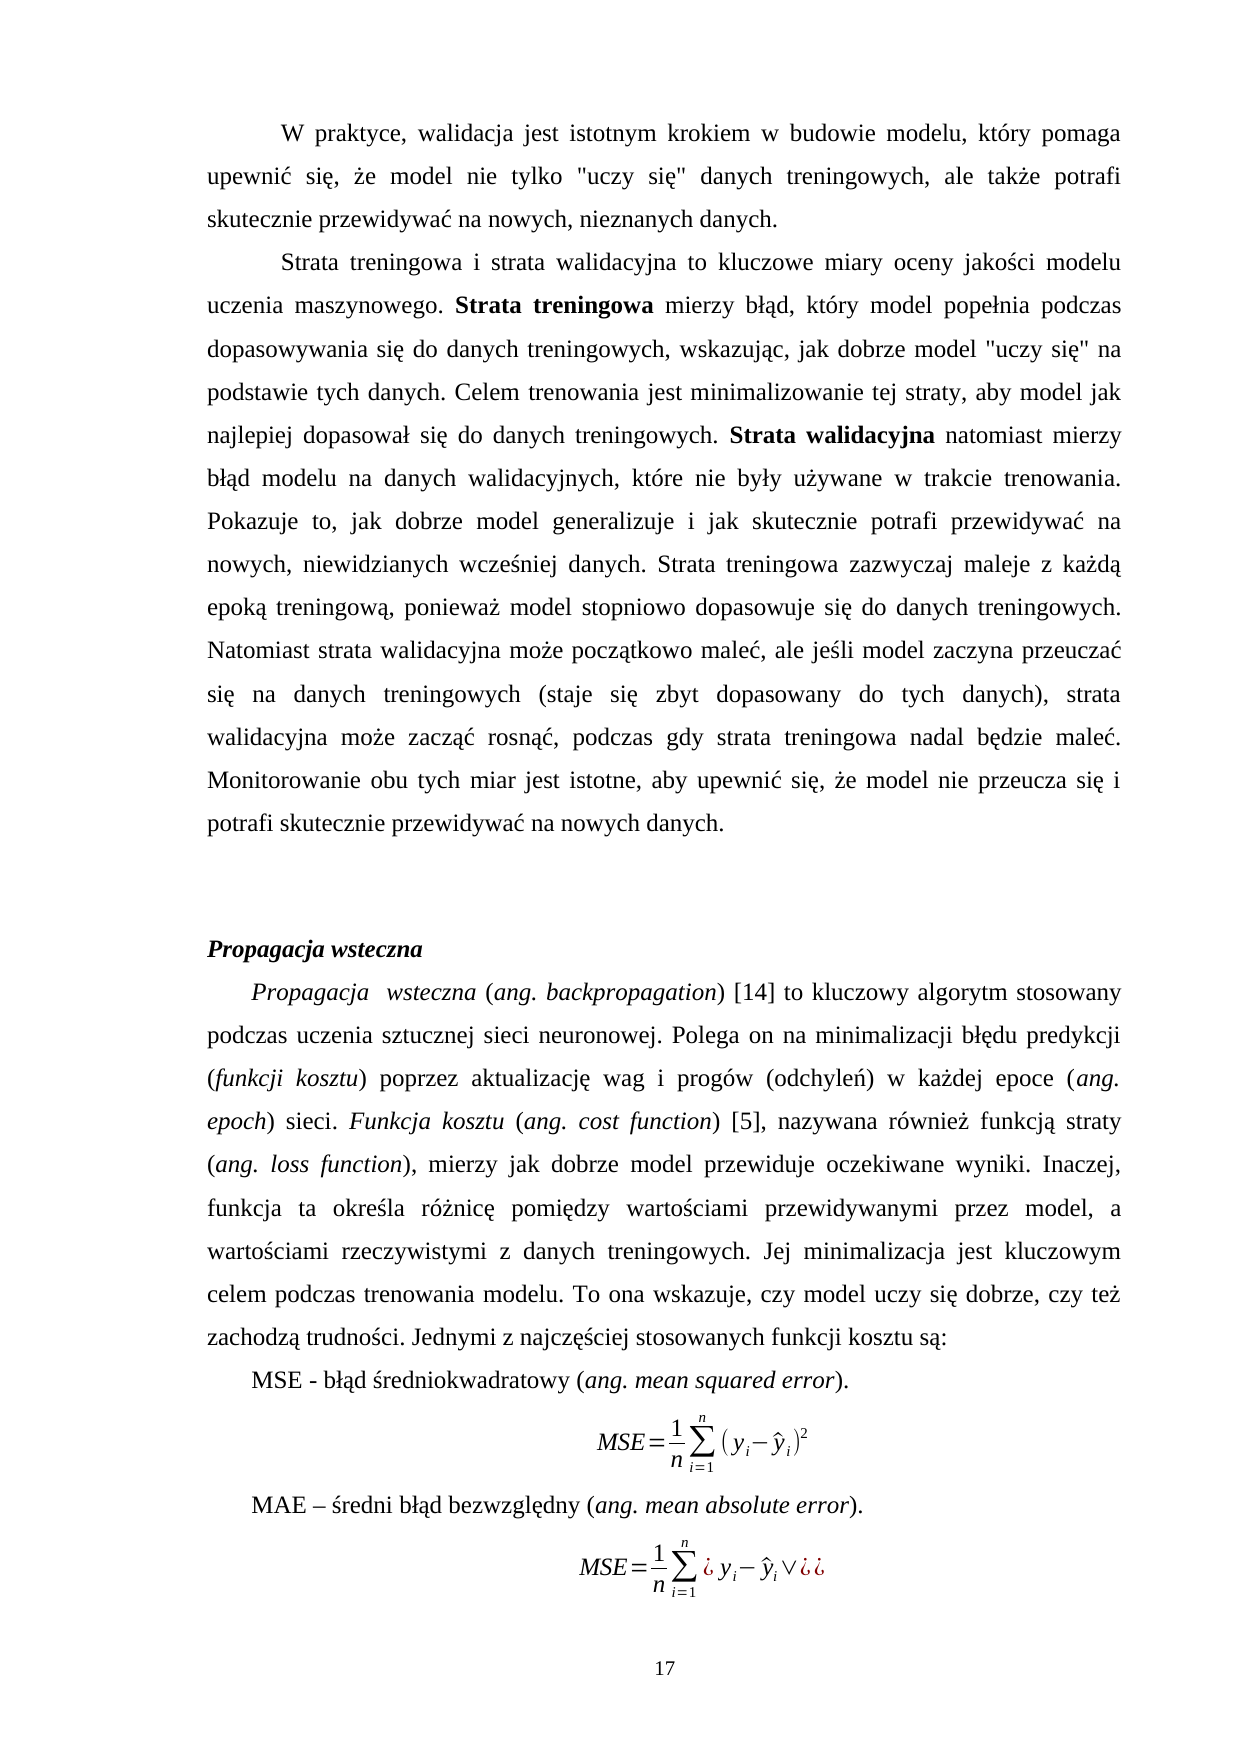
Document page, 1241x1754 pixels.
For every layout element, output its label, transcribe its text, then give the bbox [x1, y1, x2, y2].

text MSE - błąd średniokwadratowy (ang. mean squared error). [207, 1365, 1122, 1394]
text W praktyce, walidacja jest istotnym krokiem w budowie modelu, który pomaga upewnić się, że model nie tylko "uczy się" danych treningowych, ale także potrafi skutecznie przewidywać na nowych, nieznanych danych. [207, 118, 1122, 233]
text Propagacja wsteczna [207, 934, 1122, 963]
text MAE – średni błąd bezwzględny (ang. mean absolute error). [207, 1490, 1122, 1519]
text Propagacja wsteczna (ang. backpropagation) [14] to kluczowy algorytm stosowany podczas uczenia sztucznej sieci neuronowej. Polega on na minimalizacji błędu predykcji (funkcji kosztu) poprzez aktualizację wag i progów (odchyleń) w każdej epoce (ang. epoch) sieci. Funkcja kosztu (ang. cost function) [5], nazywana również funkcją straty (ang. loss function), mierzy jak dobrze model przewiduje oczekiwane wyniki. Inaczej, funkcja ta określa różnicę pomiędzy wartościami przewidywanymi przez model, a wartościami rzeczywistymi z danych treningowych. Jej minimalizacja jest kluczowym celem podczas trenowania modelu. To ona wskazuje, czy model uczy się dobrze, czy też zachodzą trudności. Jednymi z najczęściej stosowanych funkcji kosztu są: [207, 977, 1122, 1351]
text Strata treningowa i strata walidacyjna to kluczowe miary oceny jakości modelu uczenia maszynowego. Strata treningowa mierzy błąd, który model popełnia podczas dopasowywania się do danych treningowych, wskazując, jak dobrze model "uczy się" na podstawie tych danych. Celem trenowania jest minimalizowanie tej straty, aby model jak najlepiej dopasował się do danych treningowych. Strata walidacyjna natomiast mierzy błąd modelu na danych walidacyjnych, które nie były używane w trakcie trenowania. Pokazuje to, jak dobrze model generalizuje i jak skutecznie potrafi przewidywać na nowych, niewidzianych wcześniej danych. Strata treningowa zazwyczaj maleje z każdą epoką treningową, ponieważ model stopniowo dopasowuje się do danych treningowych. Natomiast strata walidacyjna może początkowo maleć, ale jeśli model zaczyna przeuczać się na danych treningowych (staje się zbyt dopasowany do tych danych), strata walidacyjna może zacząć rosnąć, podczas gdy strata treningowa nadal będzie maleć. Monitorowanie obu tych miar jest istotne, aby upewnić się, że model nie przeucza się i potrafi skutecznie przewidywać na nowych danych. [207, 247, 1122, 837]
